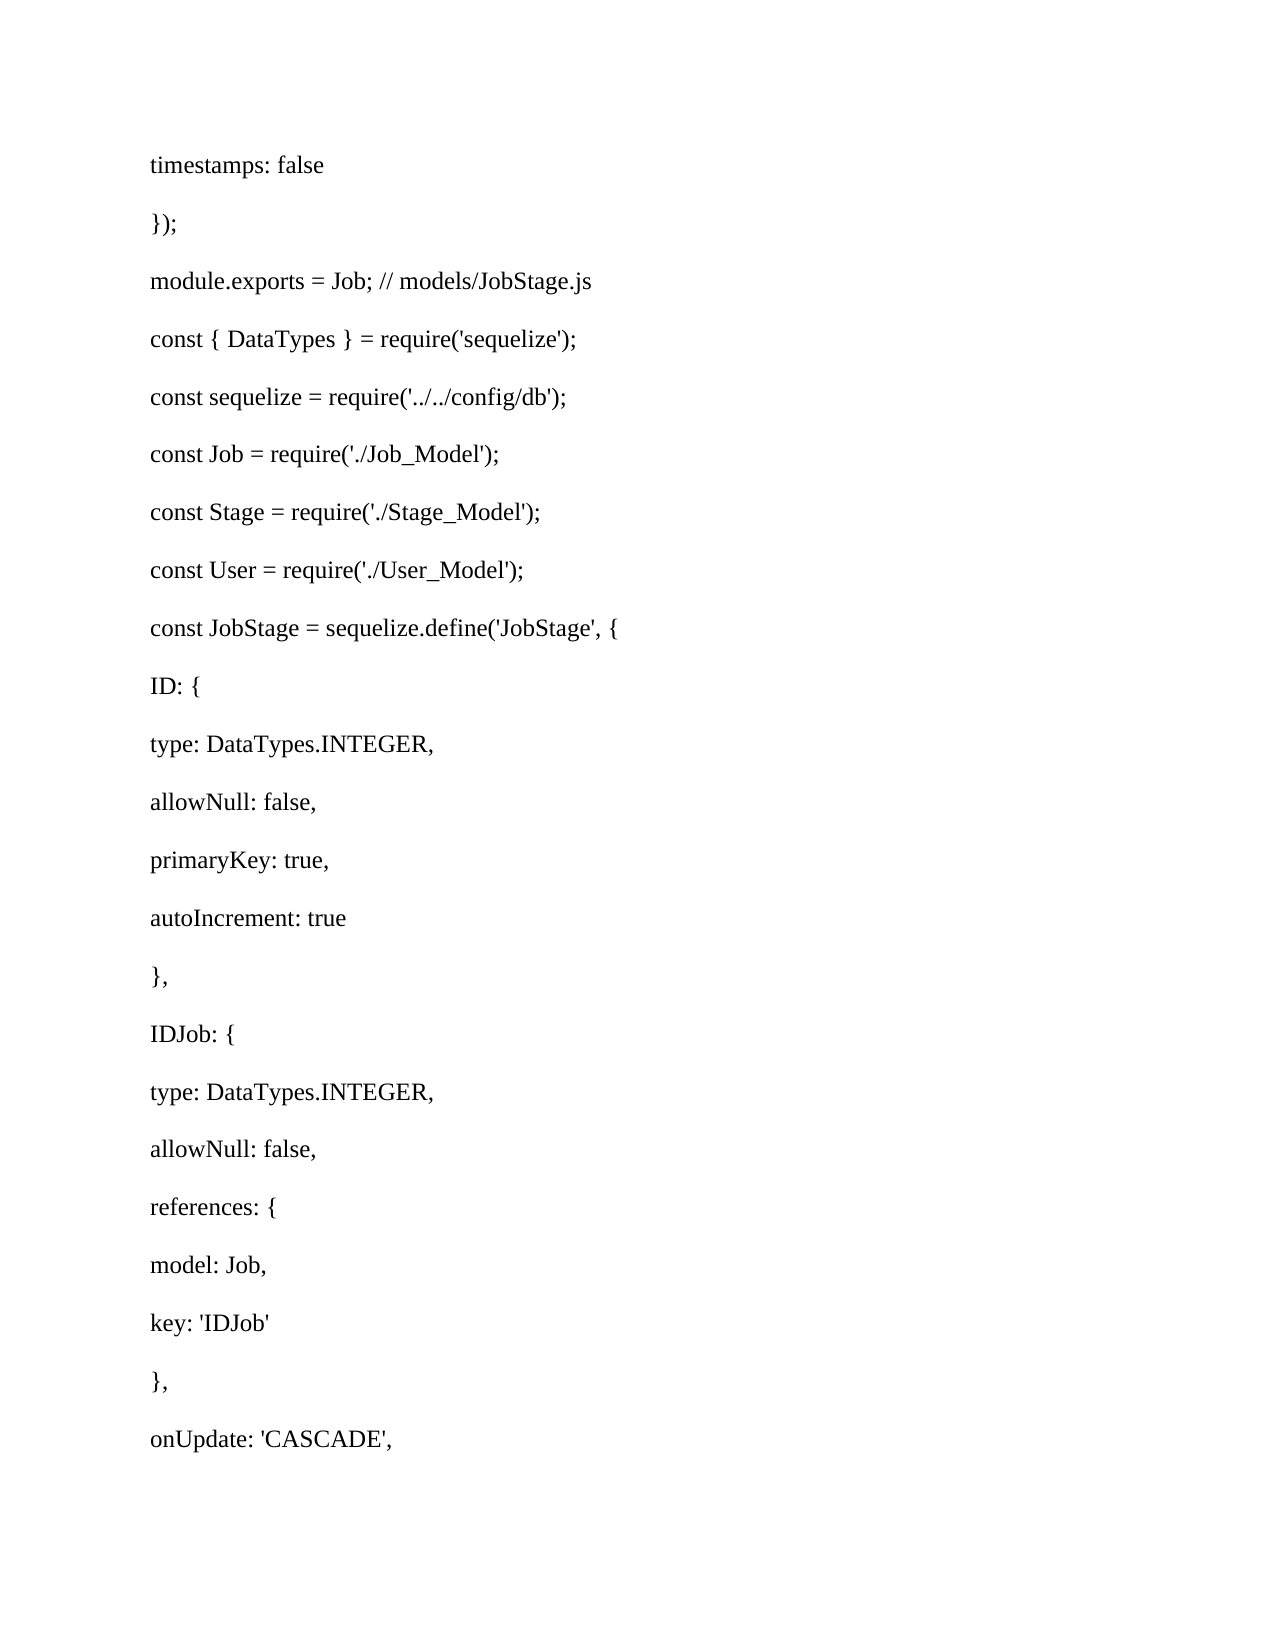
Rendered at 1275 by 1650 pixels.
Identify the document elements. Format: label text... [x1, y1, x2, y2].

text }, [150, 961, 1125, 989]
text type: DataTypes.INTEGER, [150, 729, 1125, 758]
text autoIncrement: true [150, 903, 1125, 932]
text }, [150, 1366, 1125, 1395]
text key: 'IDJob' [150, 1308, 1125, 1337]
text const JobStage = sequelize.define('JobStage', { [150, 613, 1125, 642]
text const sequelize = require('../../config/db'); [150, 382, 1125, 410]
text primaryKey: true, [150, 845, 1125, 874]
text const { DataTypes } = require('sequelize'); [150, 324, 1125, 352]
text const Job = require('./Job_Model'); [150, 439, 1125, 468]
text allowNull: false, [150, 787, 1125, 816]
text module.exports = Job; // models/JobStage.js [150, 266, 1125, 294]
text const Stage = require('./Stage_Model'); [150, 497, 1125, 526]
text const User = require('./User_Model'); [150, 555, 1125, 584]
text timestamps: false [150, 150, 1125, 179]
text ID: { [150, 671, 1125, 700]
text allowNull: false, [150, 1134, 1125, 1163]
text model: Job, [150, 1250, 1125, 1279]
text IDJob: { [150, 1019, 1125, 1047]
text }); [150, 208, 1125, 237]
text type: DataTypes.INTEGER, [150, 1077, 1125, 1105]
text onUpdate: 'CASCADE', [150, 1424, 1125, 1453]
text references: { [150, 1192, 1125, 1221]
